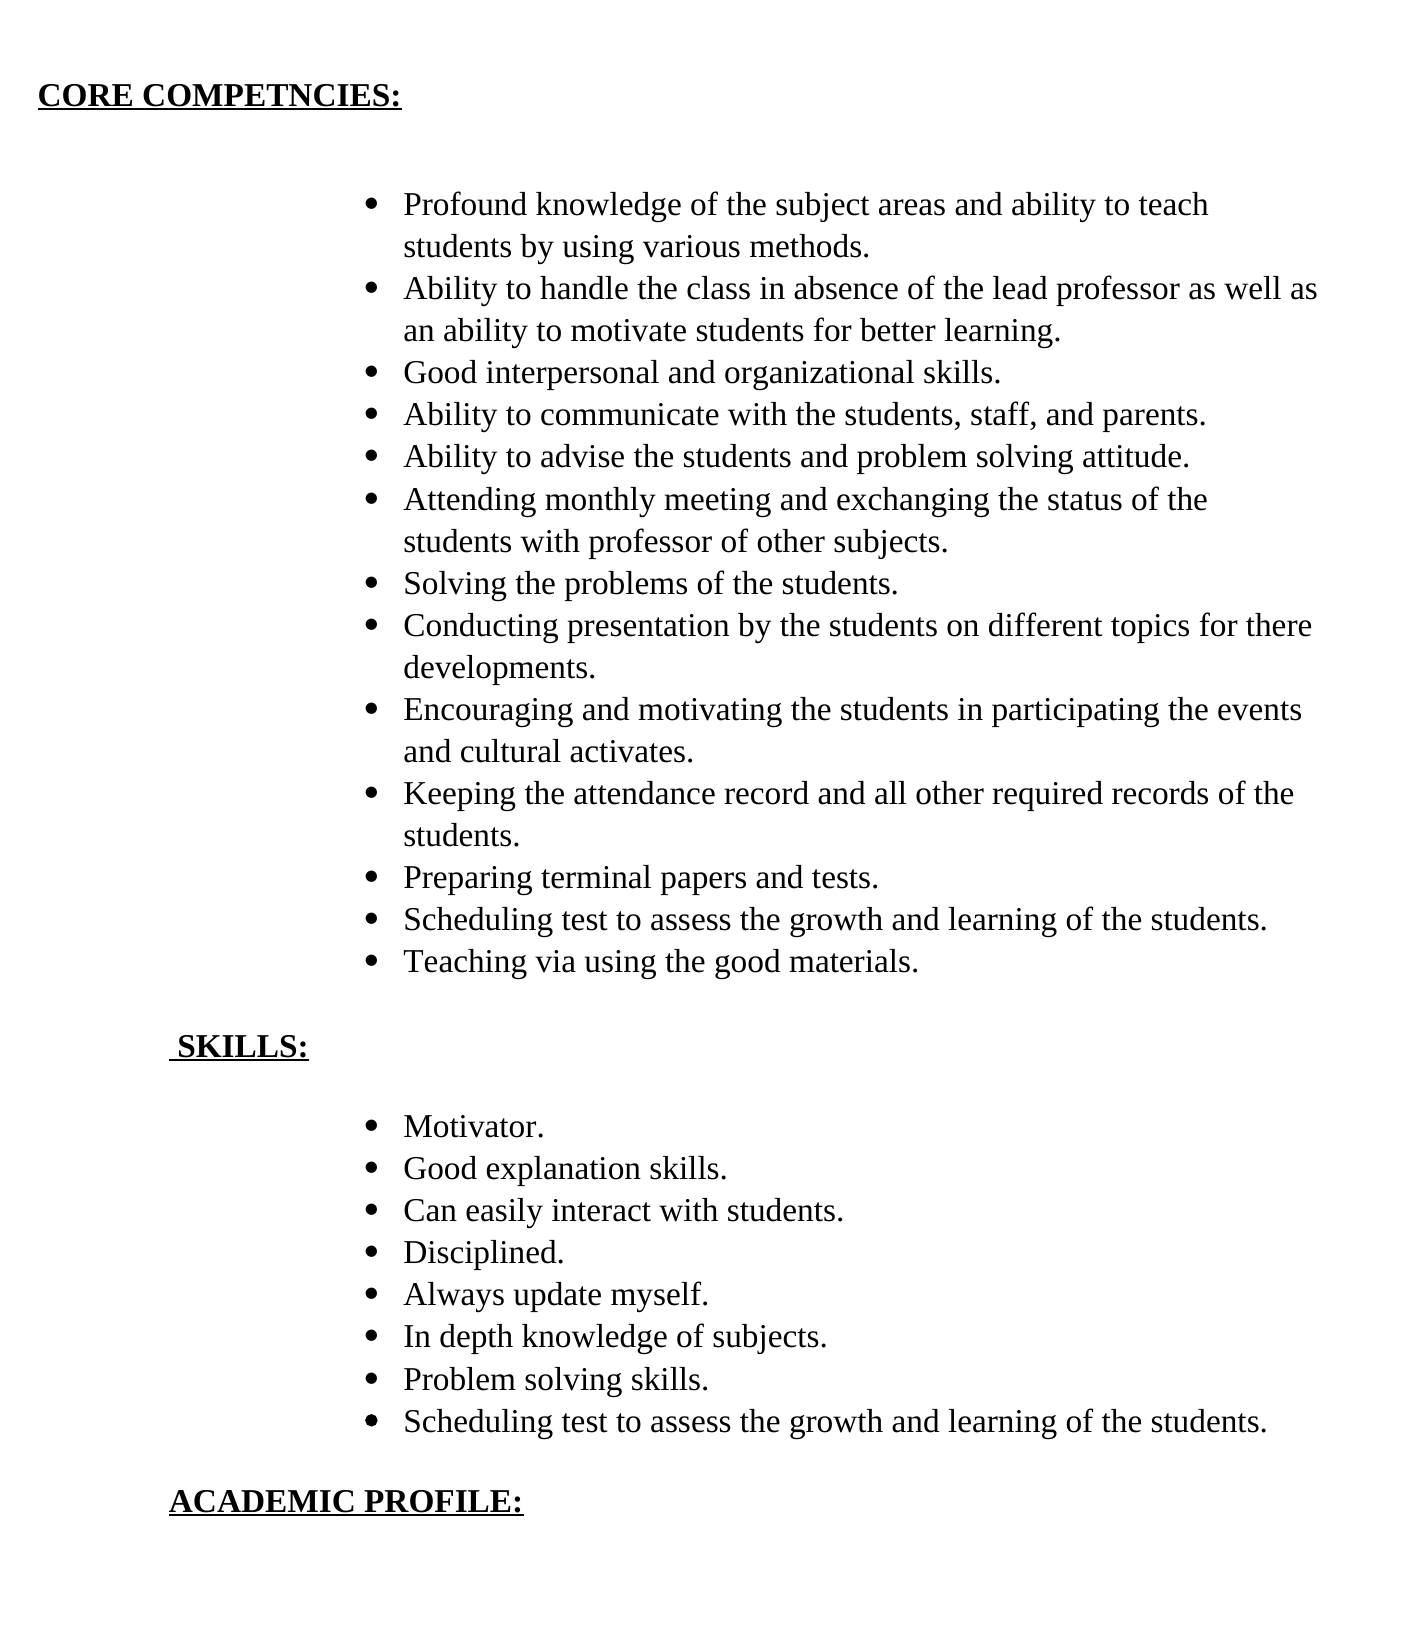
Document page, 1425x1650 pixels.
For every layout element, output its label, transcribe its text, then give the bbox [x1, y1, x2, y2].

list Good interpersonal and organizational skills. [366, 352, 1322, 391]
list Ability to advise the students and problem solving attitude. [366, 437, 1322, 475]
list Encouraging and motivating the students in participating the events and cultural activates. [366, 689, 1322, 769]
list Attending monthly meeting and exchanging the status of the students with professor of other subjects. [366, 479, 1322, 559]
list Good explanation skills. [366, 1148, 1322, 1187]
list Conducting presentation by the students on different topics for there developments. [366, 605, 1322, 685]
list Motivator. [366, 1106, 1322, 1144]
list Teaching via using the good materials. [366, 942, 1322, 980]
list Ability to handle the class in absence of the lead professor as well as an ability to motivate students for better learning. [366, 268, 1322, 349]
text CORE COMPETNCIES: [37, 75, 1322, 113]
list Problem solving skills. [366, 1359, 1322, 1397]
list Ability to communicate with the students, staff, and parents. [366, 394, 1322, 433]
list Solving the problems of the students. [366, 563, 1322, 601]
list Can easily interact with students. [366, 1190, 1322, 1229]
list Disciplined. [366, 1232, 1322, 1271]
list Scheduling test to assess the growth and learning of the students. [366, 899, 1322, 938]
text ACADEMIC PROFILE: [169, 1481, 1284, 1519]
list Preparing terminal papers and tests. [366, 857, 1322, 896]
list Scheduling test to assess the growth and learning of the students. [366, 1401, 1284, 1439]
list Always update myself. [366, 1274, 1322, 1313]
list Keeping the attendance record and all other required records of the students. [366, 773, 1322, 854]
list Profound knowledge of the subject areas and ability to teach students by using various methods. [366, 184, 1322, 264]
text SKILLS: [169, 1026, 1284, 1064]
list In depth knowledge of subjects. [366, 1317, 1322, 1355]
